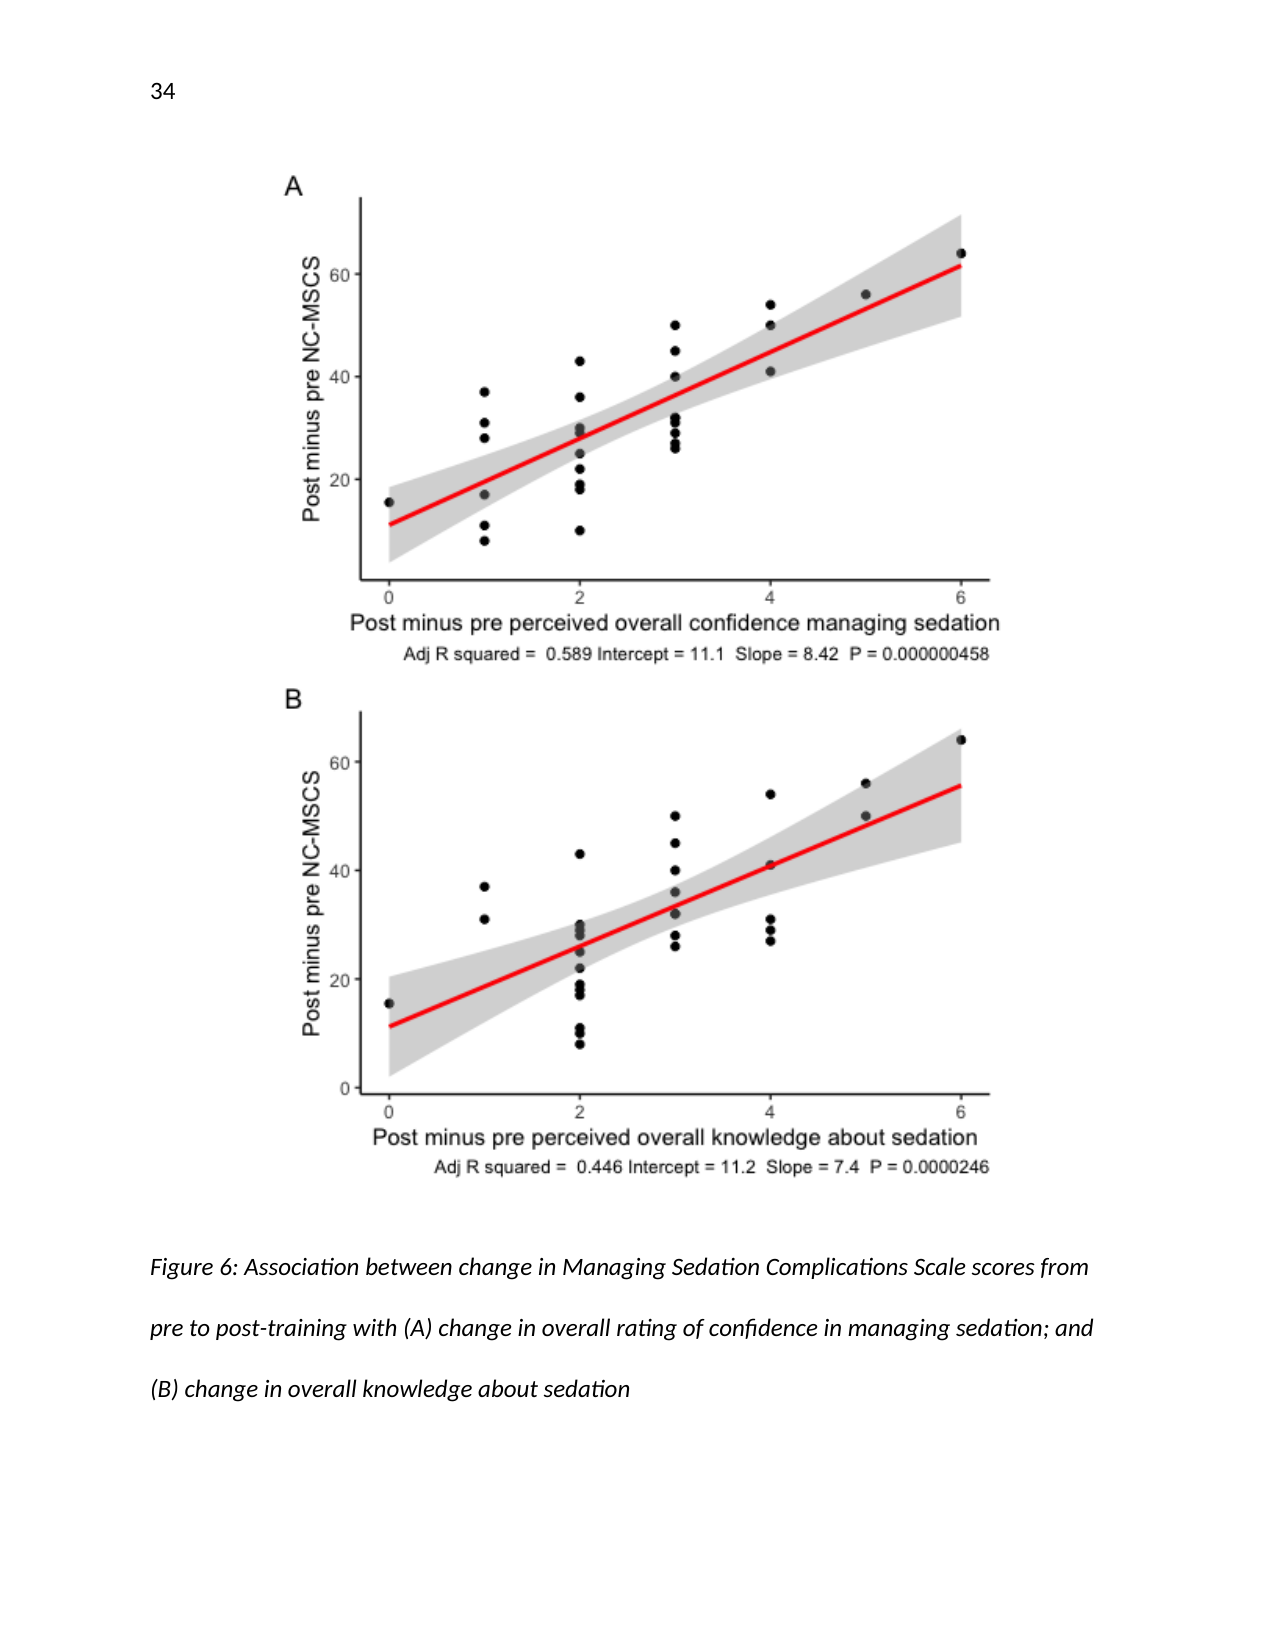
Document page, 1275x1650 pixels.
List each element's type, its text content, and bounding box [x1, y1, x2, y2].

picture [262, 150, 1013, 1200]
text Figure 6: Association between change in Managing Sedation Complications Scale scores from pre to post-training with (A) change in overall rating of confidence in managing sedation; and (B) change in overall knowledge about sedation [150, 1251, 1125, 1404]
